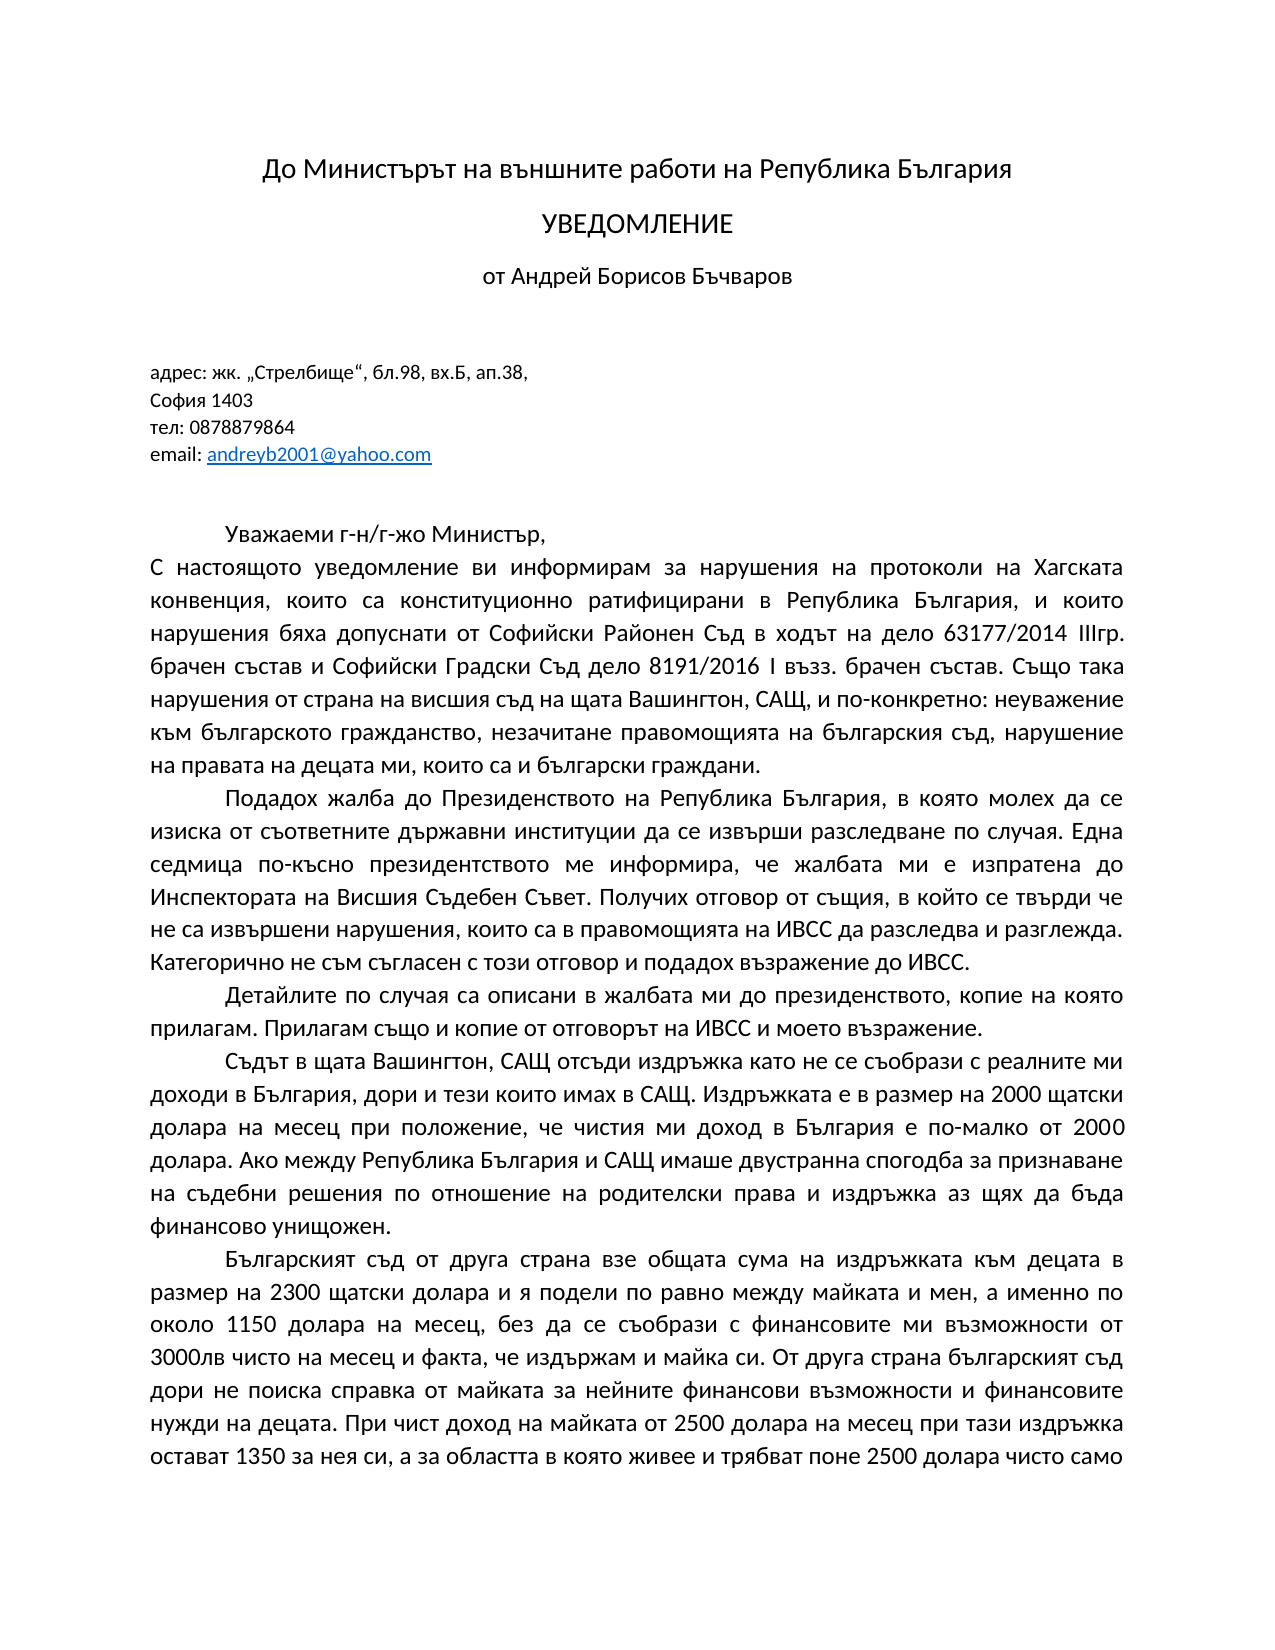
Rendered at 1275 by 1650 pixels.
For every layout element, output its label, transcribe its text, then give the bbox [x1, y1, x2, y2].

text от Андрей Борисов Бъчваров [150, 260, 1125, 291]
text адрес: жк. „Стрелбище“, бл.98, вх.Б, ап.38, [150, 359, 1125, 385]
text Подадох жалба до Президенството на Република България, в която молех да се изиска от съответните държавни институции да се извърши разследване по случая. Една седмица по-късно президентството ме информира, че жалбата ми е изпратена до Инспектората на Висшия Съдебен Съвет. Получих отговор от същия, в който се твърди че не са извършени нарушения, които са в правомощията на ИВСС да разследва и разглежда. Категорично не съм съгласен с този отговор и подадох възражение до ИВСС. [150, 782, 1125, 977]
text УВЕДОМЛЕНИЕ [150, 205, 1125, 241]
text тел: 0878879864 [150, 414, 1125, 439]
text Детайлите по случая са описани в жалбата ми до президенството, копие на която прилагам. Прилагам също и копие от отговорът на ИВСС и моето възражение. [150, 979, 1125, 1043]
text До Министърът на външните работи на Република България [150, 150, 1125, 186]
text Уважаеми г-н/г-жо Министър, [150, 518, 1125, 549]
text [150, 1243, 1125, 1471]
text София 1403 [150, 387, 1125, 412]
text email: andreyb2001@yahoo.com [150, 442, 1125, 467]
text Съдът в щата Вашингтон, САЩ отсъди издръжка като не се съобрази с реалните ми доходи в България, дори и тези които имах в САЩ. Издръжката е в размер на 2000 щатски долара на месец при положение, че чистия ми доход в България е по-малко от 2000 долара. Ако между Република България и САЩ имаше двустранна спогодба за признаване на съдебни решения по отношение на родителски права и издръжка аз щях да бъда финансово унищожен. [150, 1045, 1125, 1240]
text С настоящото уведомление ви информирам за нарушения на протоколи на Хагската конвенция, които са конституционно ратифицирани в Република България, и които нарушения бяха допуснати от Софийски Районен Съд в ходът на дело 63177/2014 IIIгр. брачен състав и Софийски Градски Съд дело 8191/2016 I възз. брачен състав. Също така нарушения от страна на висшия съд на щата Вашингтон, САЩ, и по-конкретно: неуважение към българското гражданство, незачитане правомощията на българския съд, нарушение на правата на децата ми, които са и български граждани. [150, 551, 1125, 779]
